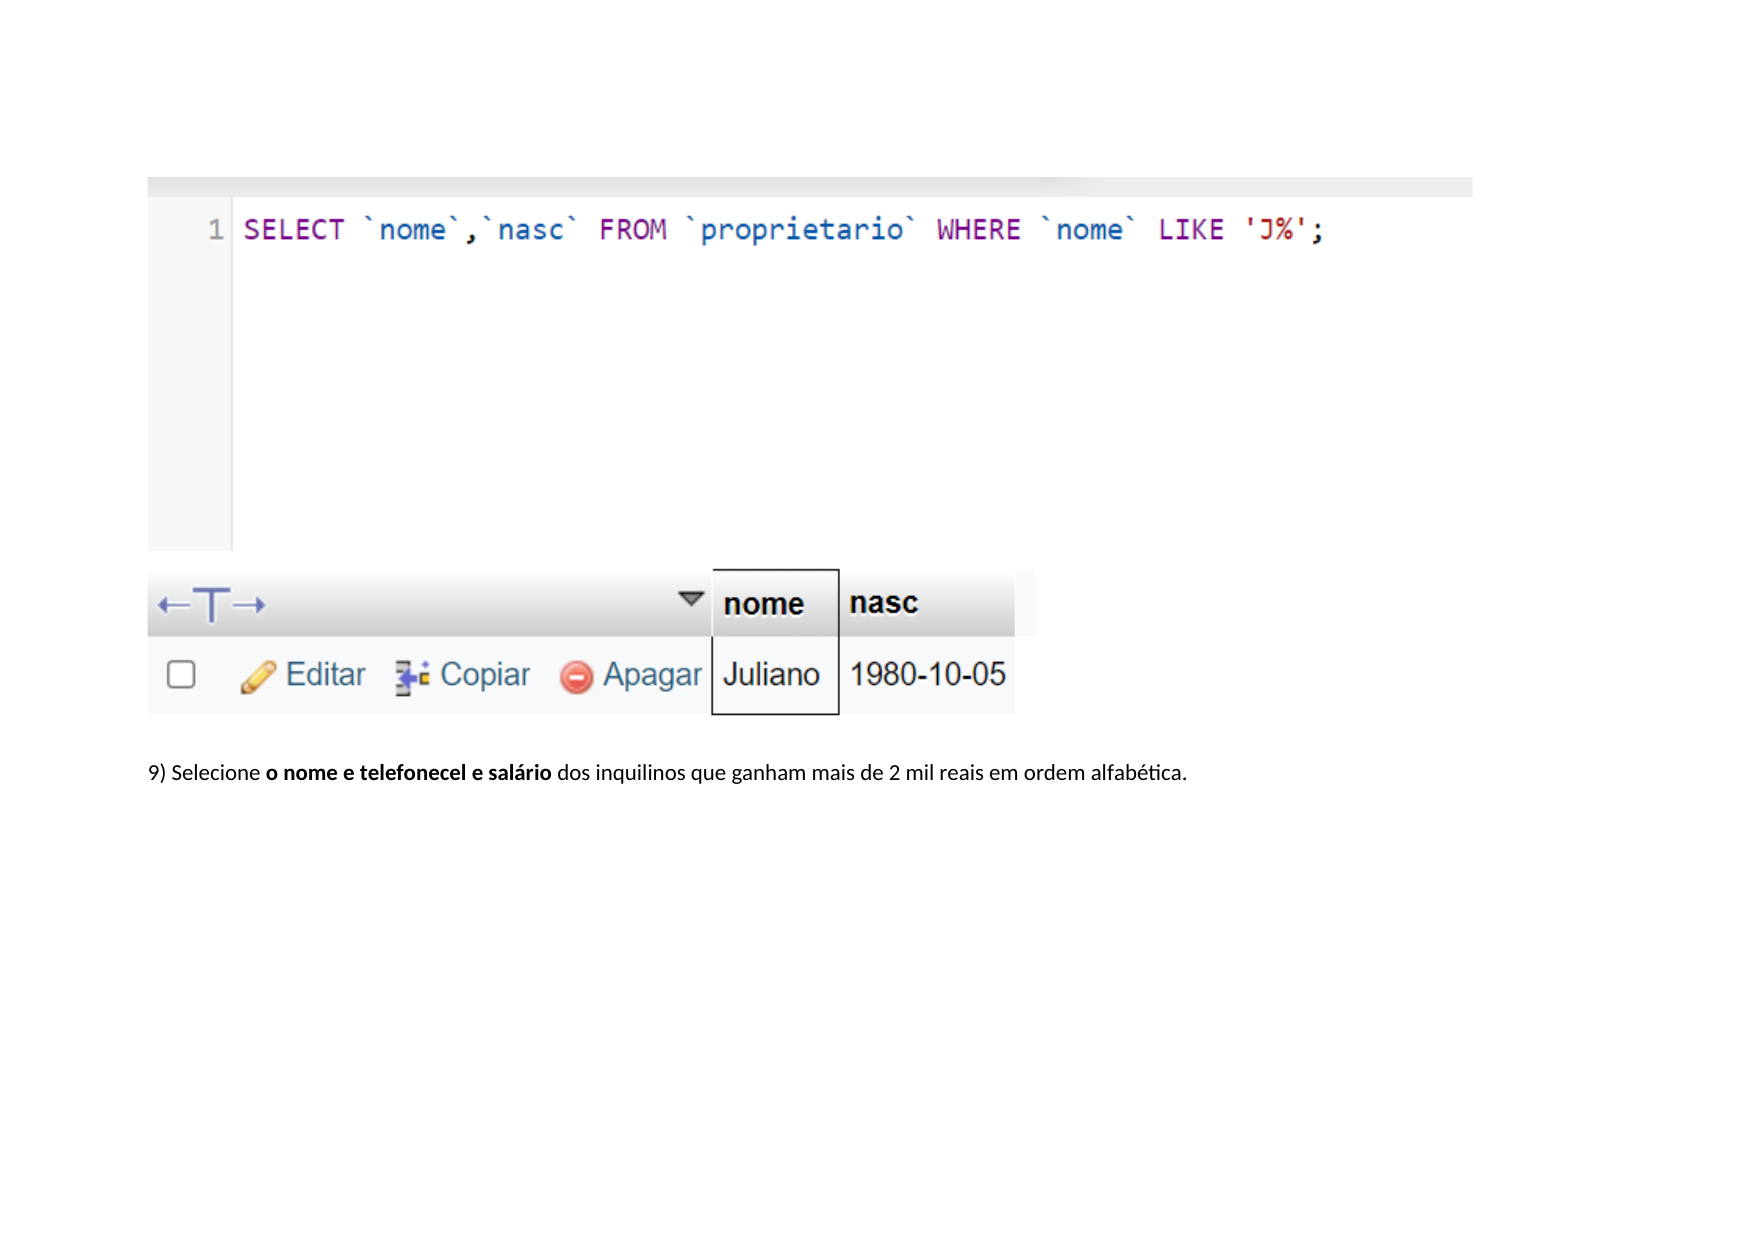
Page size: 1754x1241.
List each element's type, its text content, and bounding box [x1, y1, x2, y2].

picture [147, 177, 1473, 551]
picture [147, 552, 1536, 739]
text 9) Selecione o nome e telefonecel e salário dos inquilinos que ganham mais de 2 mil reais em ordem alfabética. [148, 758, 1606, 786]
